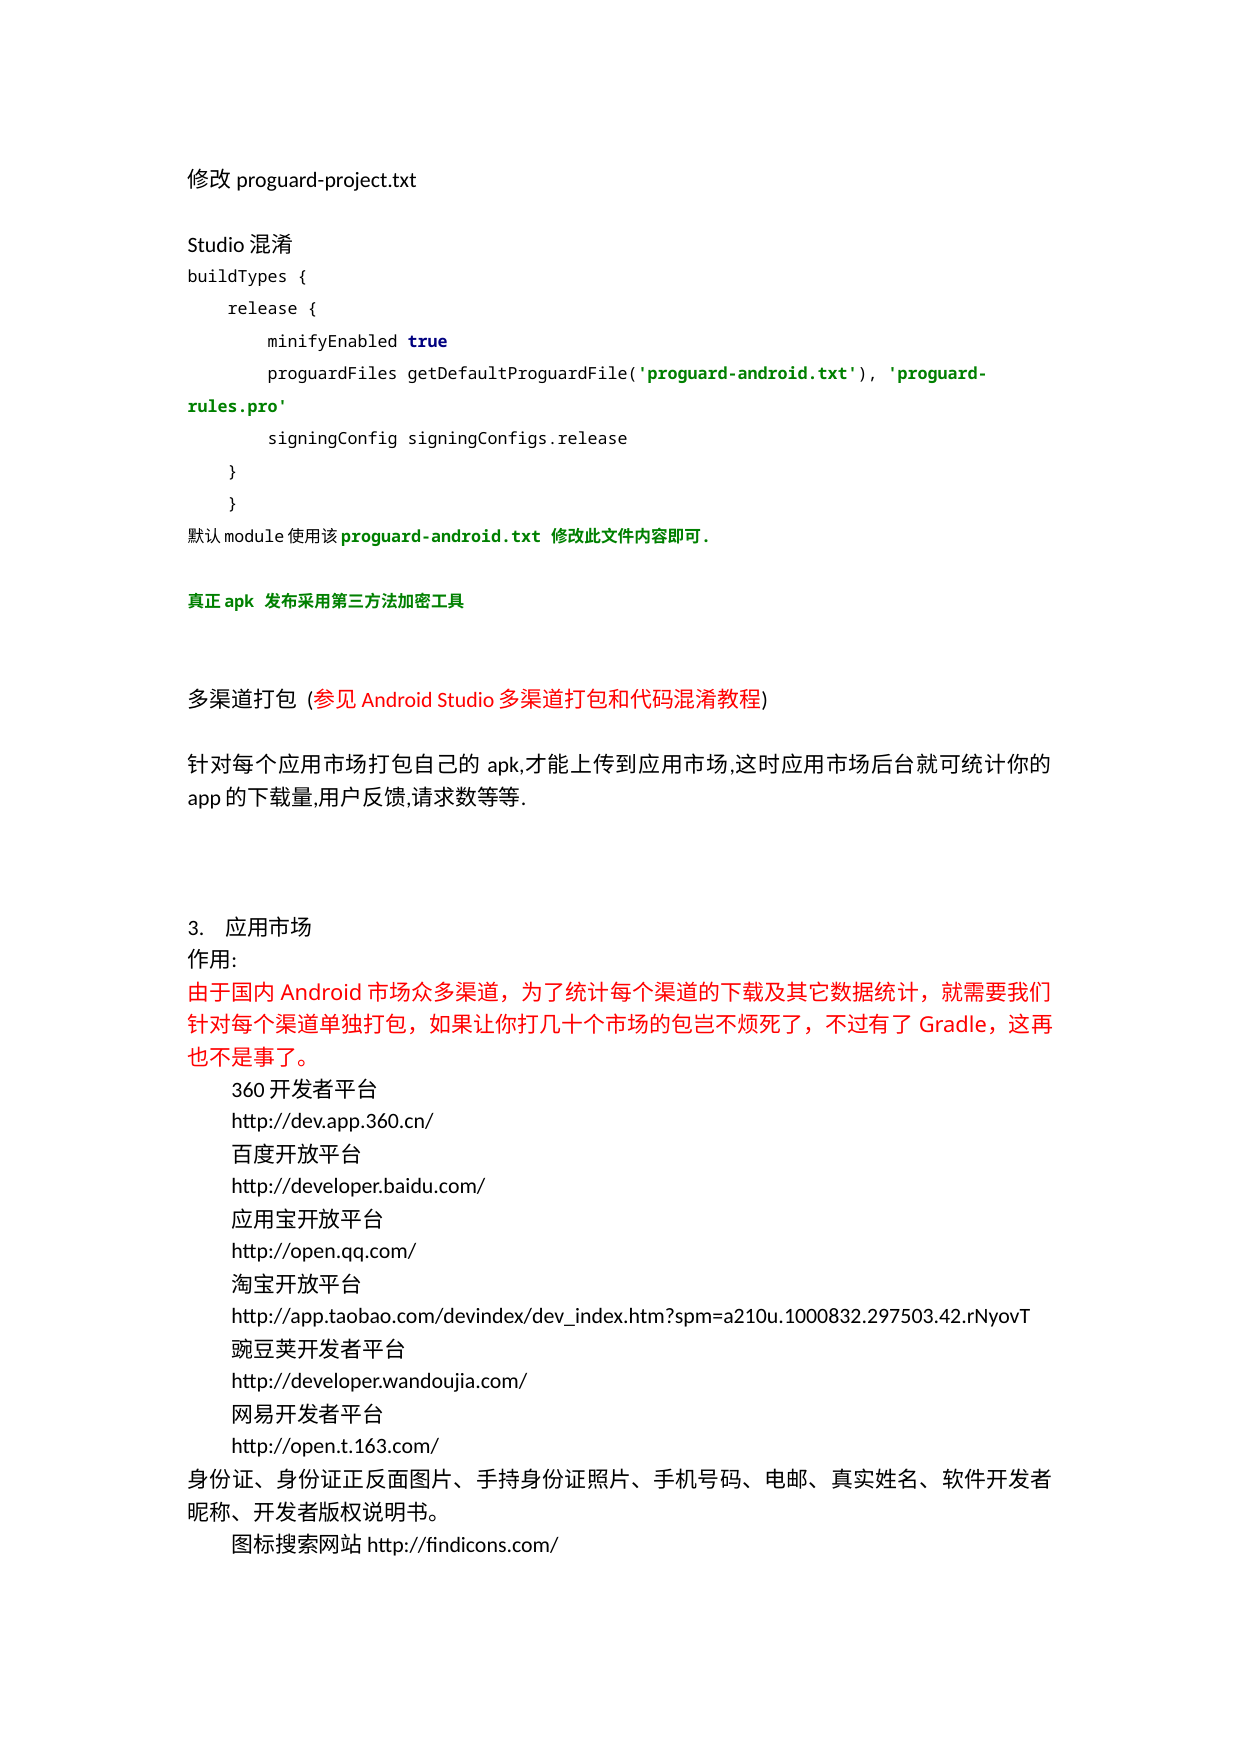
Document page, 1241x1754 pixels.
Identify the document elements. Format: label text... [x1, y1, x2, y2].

text http://developer.baidu.com/ [187, 1169, 1053, 1202]
text 网易开发者平台 [187, 1397, 1053, 1429]
text 豌豆荚开发者平台 [187, 1332, 1053, 1364]
text 身份证、身份证正反面图片、手持身份证照片、手机号码、电邮、真实姓名、软件开发者昵称、开发者版权说明书。 [187, 1462, 1053, 1527]
text http://open.qq.com/ [187, 1234, 1053, 1267]
text 默认module使用该proguard-android.txt 修改此文件内容即可. [187, 519, 1053, 552]
text 多渠道打包 (参见Android Studio多渠道打包和代码混淆教程) [187, 682, 1053, 714]
text 作用: [187, 942, 1053, 974]
text 针对每个应用市场打包自己的apk,才能上传到应用市场,这时应用市场后台就可统计你的app的下载量,用户反馈,请求数等等. [187, 747, 1053, 812]
text 淘宝开放平台 [187, 1267, 1053, 1299]
text 图标搜索网站http://findicons.com/ [187, 1527, 1053, 1559]
text http://open.t.163.com/ [187, 1429, 1053, 1462]
text buildTypes { release { minifyEnabled true proguardFiles getDefaultProguardFile('proguard-android.txt'), 'proguard-rules.pro' signingConfig signingConfigs.release } } [187, 259, 1053, 519]
text 应用宝开放平台 [187, 1202, 1053, 1234]
text Studio 混淆 [187, 227, 1053, 259]
text 360开发者平台 [187, 1072, 1053, 1104]
text 修改 proguard-project.txt [187, 162, 1053, 194]
text 百度开放平台 [187, 1137, 1053, 1169]
text http://dev.app.360.cn/ [187, 1104, 1053, 1137]
text http://developer.wandoujia.com/ [187, 1364, 1053, 1397]
text http://app.taobao.com/devindex/dev_index.htm?spm=a210u.1000832.297503.42.rNyovT [187, 1299, 1053, 1332]
text 由于国内Android市场众多渠道，为了统计每个渠道的下载及其它数据统计，就需要我们针对每个渠道单独打包，如果让你打几十个市场的包岂不烦死了，不过有了Gradle，这再也不是事了。 [187, 974, 1053, 1072]
text 真正apk 发布采用第三方法加密工具 [187, 584, 1053, 617]
list 应用市场 [187, 909, 1053, 942]
